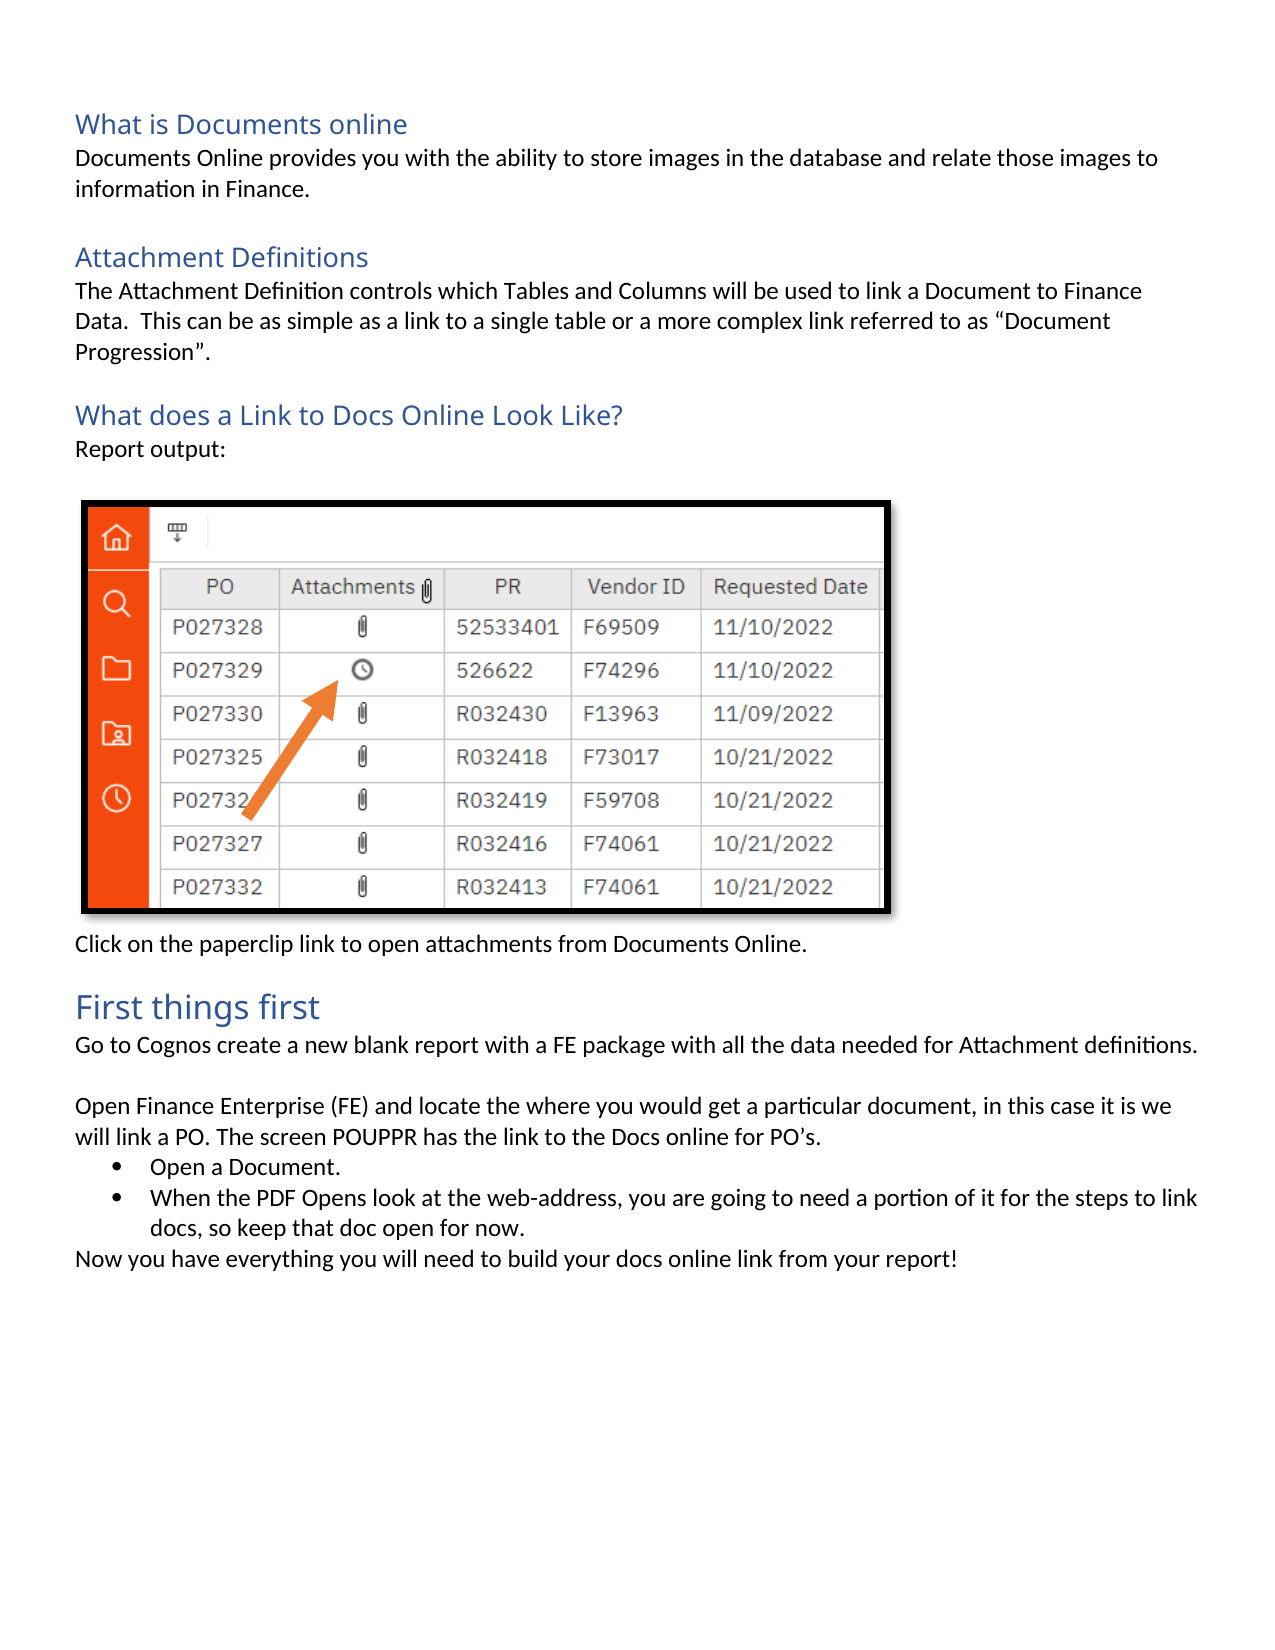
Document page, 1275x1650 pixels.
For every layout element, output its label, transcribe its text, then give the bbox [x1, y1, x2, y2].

text Click on the paperclip link to open attachments from Documents Online. [75, 928, 1200, 959]
list When the PDF Opens look at the web-address, you are going to need a portion of it for the steps to link docs, so keep that doc open for now. [112, 1182, 1200, 1243]
text Open Finance Enterprise (FE) and locate the where you would get a particular document, in this case it is we will link a PO. The screen POUPPR has the link to the Docs online for PO’s. [75, 1091, 1200, 1152]
picture [88, 507, 884, 908]
text Documents Online provides you with the ability to store images in the database and relate those images to information in Finance. [75, 142, 1200, 203]
text Now you have everything you will need to build your docs online link from your report! [75, 1243, 1200, 1274]
subtitle Attachment Definitions [75, 238, 1200, 275]
list Open a Document. [112, 1152, 1200, 1182]
text The Attachment Definition controls which Tables and Columns will be used to link a Document to Finance Data. This can be as simple as a link to a single table or a more complex link referred to as “Document Progression”. [75, 275, 1200, 367]
text Report output: [75, 433, 1200, 463]
subtitle What is Documents online [75, 106, 1200, 142]
subtitle First things first [75, 984, 1200, 1029]
subtitle What does a Link to Docs Online Look Like? [75, 396, 1200, 433]
text Go to Cognos create a new blank report with a FE package with all the data needed for Attachment definitions. [75, 1029, 1200, 1060]
